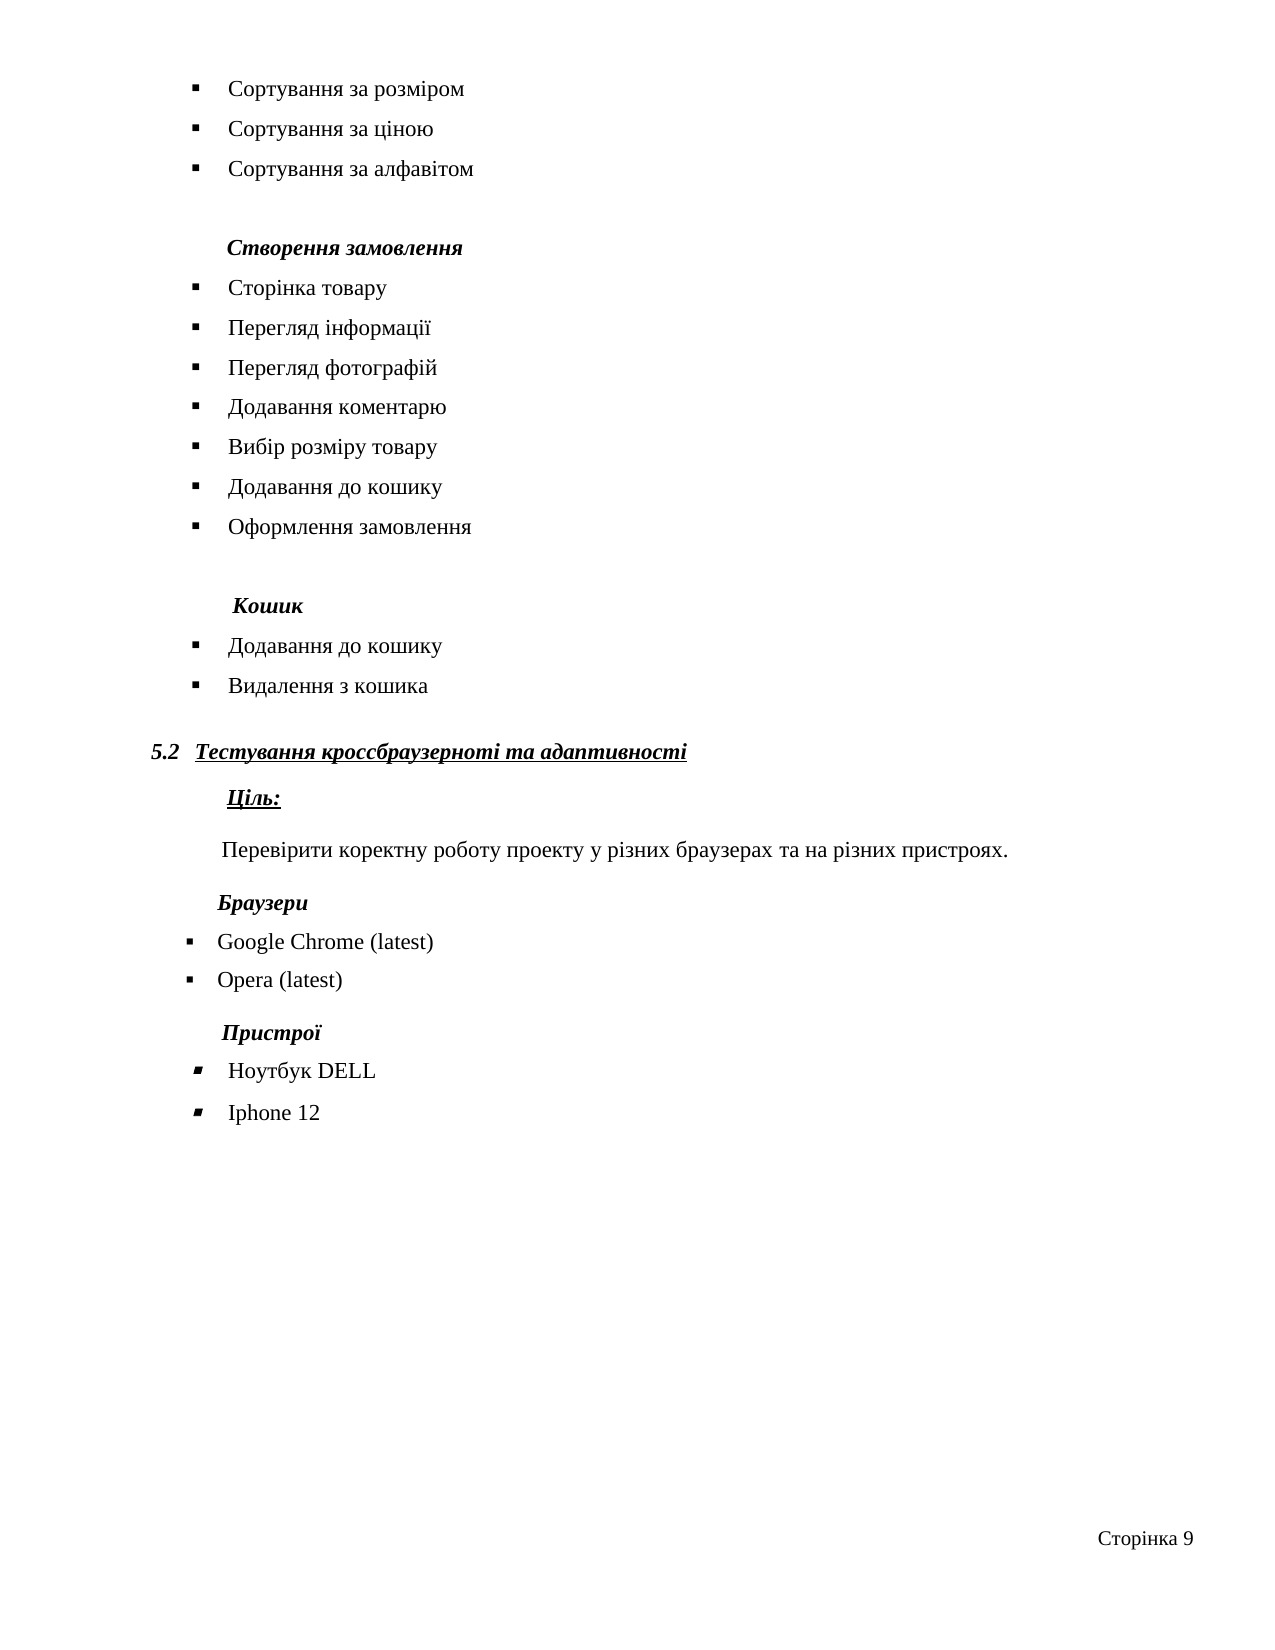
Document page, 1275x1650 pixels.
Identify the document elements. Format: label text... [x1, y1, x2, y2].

list Сортування за розміром [190, 75, 1225, 101]
list Видалення з кошика [190, 672, 1225, 698]
list Iphone 12 [190, 1099, 1225, 1126]
subtitle Ціль: [169, 784, 1135, 811]
list Google Chrome (latest) [185, 928, 1225, 954]
text Кошик [153, 592, 1225, 619]
list Додавання до кошику [190, 632, 1225, 658]
list Додавання до кошику [190, 473, 1225, 499]
text Пристрої [221, 1019, 1225, 1045]
text Створення замовлення [153, 234, 1225, 261]
list Додавання коментарю [190, 393, 1225, 420]
list Сортування за алфавітом [190, 154, 1225, 181]
list Перегляд фотографій [190, 353, 1225, 380]
text Перевірити коректну роботу проекту у різних браузерах та на різних пристроях. [148, 836, 1225, 862]
list Оформлення замовлення [190, 513, 1225, 539]
list Сортування за ціною [190, 115, 1225, 141]
list Перегляд інформації [190, 314, 1225, 340]
list Вибір розміру товару [190, 433, 1225, 459]
list Ноутбук DELL [190, 1057, 1225, 1083]
subtitle Тестування кроссбраузерноті та адаптивності [151, 738, 1225, 764]
subtitle Браузери [184, 889, 1135, 916]
list Opera (latest) [185, 966, 1225, 992]
list Сторінка товару [190, 274, 1225, 300]
